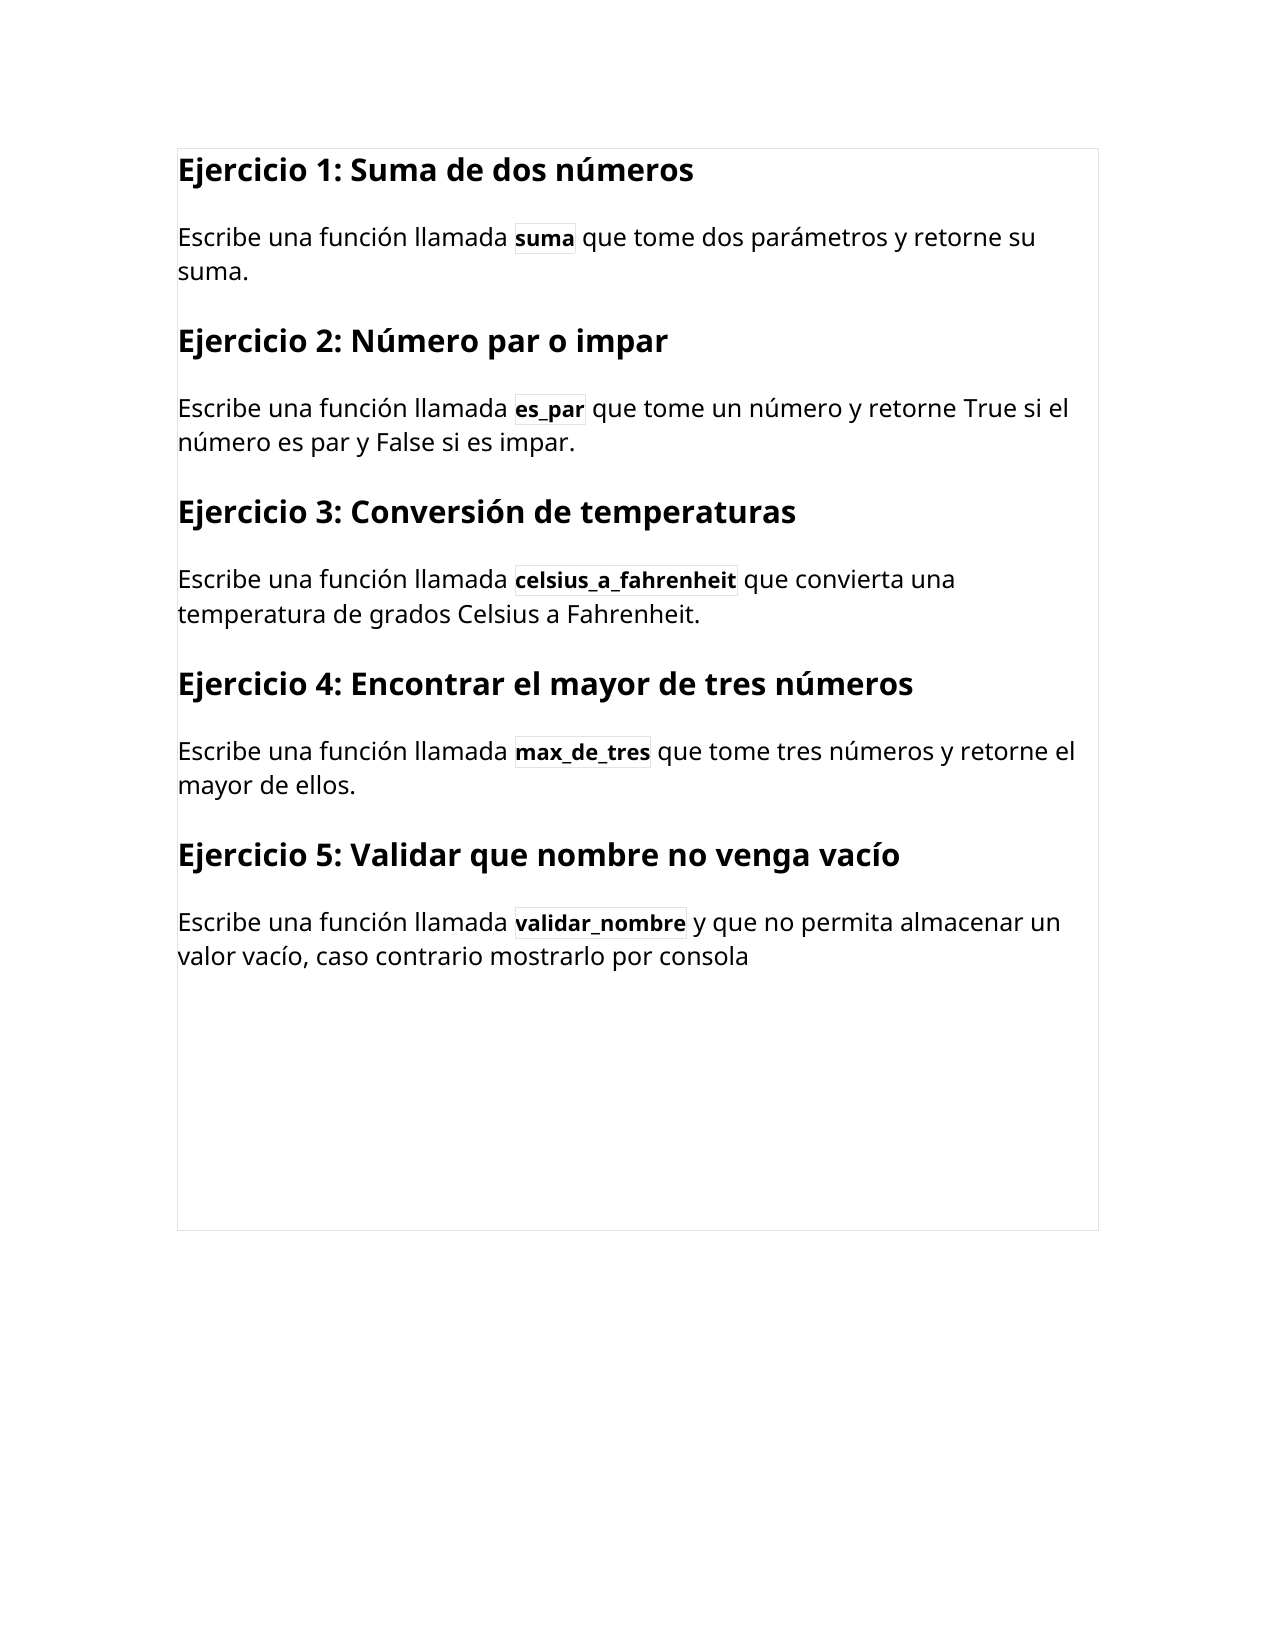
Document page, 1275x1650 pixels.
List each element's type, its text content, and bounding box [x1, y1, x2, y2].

text Escribe una función llamada suma que tome dos parámetros y retorne su suma. [178, 219, 1098, 288]
subtitle Ejercicio 2: Número par o impar [178, 319, 1098, 362]
subtitle Ejercicio 3: Conversión de temperaturas [178, 490, 1098, 533]
text Escribe una función llamada validar_nombre y que no permita almacenar un valor vacío, caso contrario mostrarlo por consola [178, 904, 1098, 973]
text Escribe una función llamada celsius_a_fahrenheit que convierta una temperatura de grados Celsius a Fahrenheit. [178, 562, 1098, 630]
subtitle Ejercicio 5: Validar que nombre no venga vacío [178, 832, 1098, 875]
text Ejercicio 1: Suma de dos números [178, 149, 1098, 191]
subtitle Ejercicio 4: Encontrar el mayor de tres números [178, 661, 1098, 704]
text Escribe una función llamada max_de_tres que tome tres números y retorne el mayor de ellos. [178, 733, 1098, 801]
text Escribe una función llamada es_par que tome un número y retorne True si el número es par y False si es impar. [178, 391, 1098, 459]
